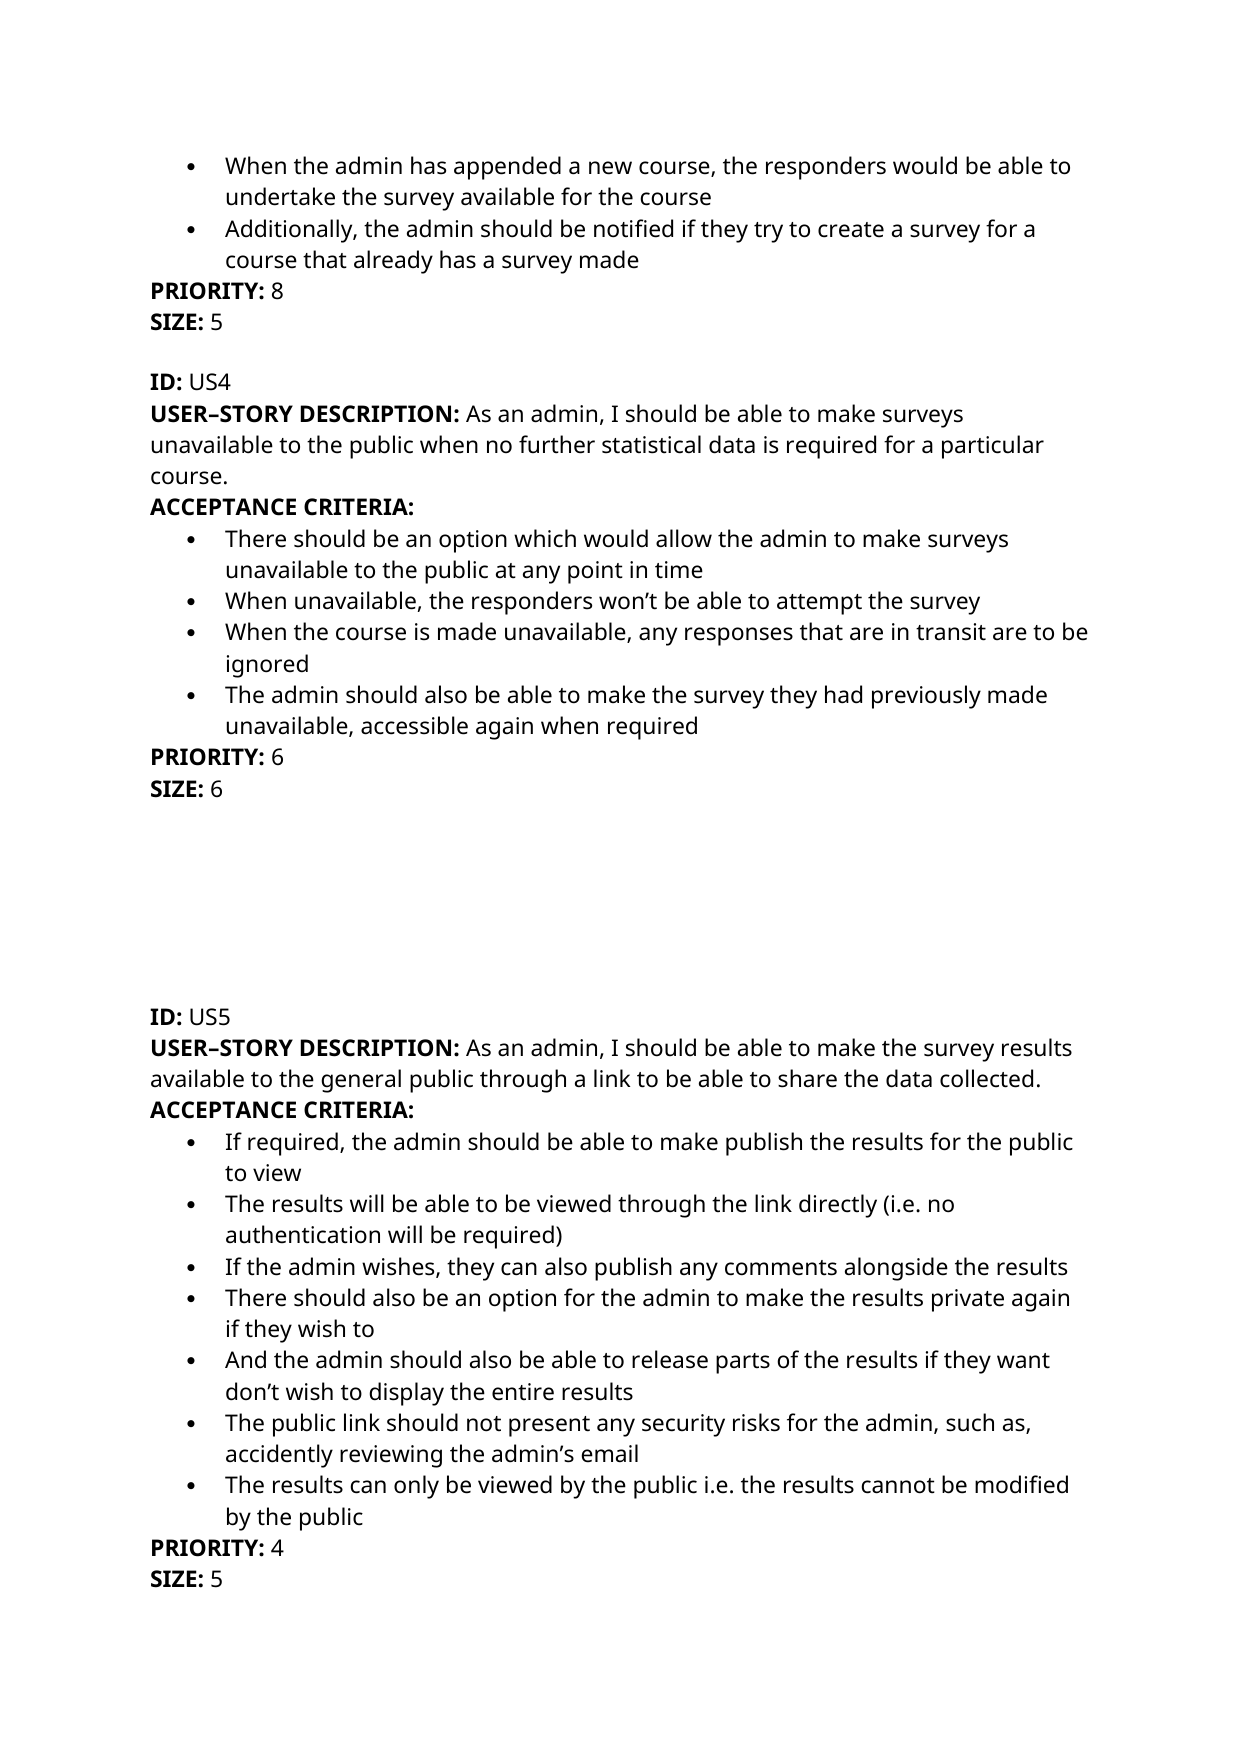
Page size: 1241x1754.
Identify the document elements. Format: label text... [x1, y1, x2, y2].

text PRIORITY: 6 [150, 741, 1090, 772]
text SIZE: 5 [150, 1563, 1090, 1594]
text ID: US5 [150, 1001, 1090, 1032]
list Additionally, the admin should be notified if they try to create a survey for a course that already has a survey made [187, 212, 1090, 275]
text USER–STORY DESCRIPTION: As an admin, I should be able to make surveys unavailable to the public when no further statistical data is required for a particular course. [150, 397, 1090, 491]
text SIZE: 6 [150, 772, 1090, 804]
list There should be an option which would allow the admin to make surveys unavailable to the public at any point in time [187, 522, 1090, 585]
text ID: US4 [150, 366, 1090, 397]
text PRIORITY: 8 [150, 275, 1090, 306]
list If required, the admin should be able to make publish the results for the public to view [187, 1126, 1090, 1188]
text PRIORITY: 4 [150, 1532, 1090, 1563]
list The admin should also be able to make the survey they had previously made unavailable, accessible again when required [187, 679, 1090, 741]
list There should also be an option for the admin to make the results private again if they wish to [187, 1282, 1090, 1344]
list When unavailable, the responders won’t be able to attempt the survey [187, 585, 1090, 616]
list When the admin has appended a new course, the responders would be able to undertake the survey available for the course [187, 150, 1090, 212]
list The public link should not present any security risks for the admin, such as, accidently reviewing the admin’s email [187, 1407, 1090, 1469]
text ACCEPTANCE CRITERIA: [150, 491, 1090, 522]
text ACCEPTANCE CRITERIA: [150, 1094, 1090, 1126]
list The results can only be viewed by the public i.e. the results cannot be modified by the public [187, 1469, 1090, 1532]
list The results will be able to be viewed through the link directly (i.e. no authentication will be required) [187, 1188, 1090, 1251]
text USER–STORY DESCRIPTION: As an admin, I should be able to make the survey results available to the general public through a link to be able to share the data collected. [150, 1032, 1090, 1094]
list And the admin should also be able to release parts of the results if they want don’t wish to display the entire results [187, 1344, 1090, 1407]
list When the course is made unavailable, any responses that are in transit are to be ignored [187, 616, 1090, 679]
list If the admin wishes, they can also publish any comments alongside the results [187, 1251, 1090, 1282]
text SIZE: 5 [150, 306, 1090, 337]
